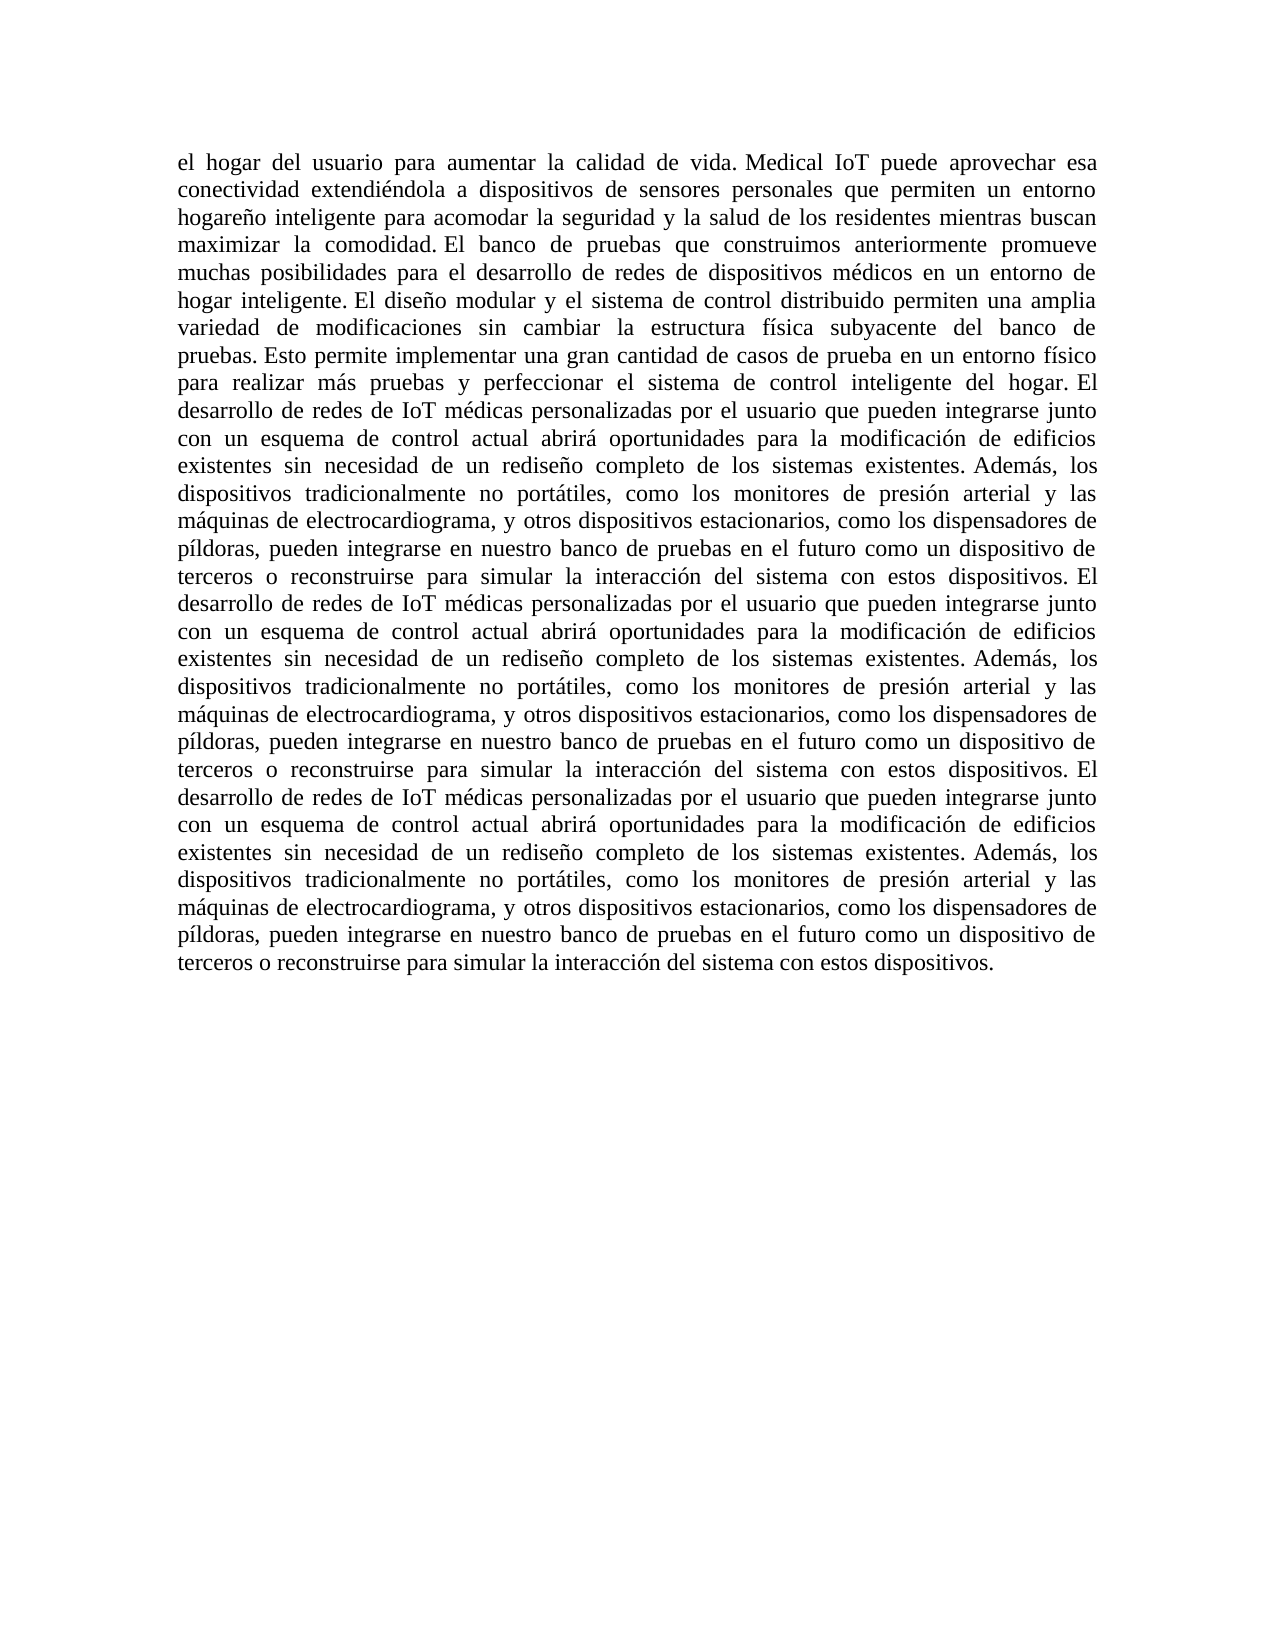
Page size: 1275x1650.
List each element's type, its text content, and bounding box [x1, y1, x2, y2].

text Con el reciente interés en los beneficios de los edificios inteligentes y el aumento del ecosistema más grande de ciudades inteligentes, existe un interés en utilizar la conectividad en el hogar del usuario para aumentar la calidad de vida. Medical IoT puede aprovechar esa conectividad extendiéndola a dispositivos de sensores personales que permiten un entorno hogareño inteligente para acomodar la seguridad y la salud de los residentes mientras buscan maximizar la comodidad. El banco de pruebas que construimos anteriormente promueve muchas posibilidades para el desarrollo de redes de dispositivos médicos en un entorno de hogar inteligente. El diseño modular y el sistema de control distribuido permiten una amplia variedad de modificaciones sin cambiar la estructura física subyacente del banco de pruebas. Esto permite implementar una gran cantidad de casos de prueba en un entorno físico para realizar más pruebas y perfeccionar el sistema de control inteligente del hogar. El desarrollo de redes de IoT médicas personalizadas por el usuario que pueden integrarse junto con un esquema de control actual abrirá oportunidades para la modificación de edificios existentes sin necesidad de un rediseño completo de los sistemas existentes. Además, los dispositivos tradicionalmente no portátiles, como los monitores de presión arterial y las máquinas de electrocardiograma, y ​​otros dispositivos estacionarios, como los dispensadores de píldoras, pueden integrarse en nuestro banco de pruebas en el futuro como un dispositivo de terceros o reconstruirse para simular la interacción del sistema con estos dispositivos. El desarrollo de redes de IoT médicas personalizadas por el usuario que pueden integrarse junto con un esquema de control actual abrirá oportunidades para la modificación de edificios existentes sin necesidad de un rediseño completo de los sistemas existentes. Además, los dispositivos tradicionalmente no portátiles, como los monitores de presión arterial y las máquinas de electrocardiograma, y ​​otros dispositivos estacionarios, como los dispensadores de píldoras, pueden integrarse en nuestro banco de pruebas en el futuro como un dispositivo de terceros o reconstruirse para simular la interacción del sistema con estos dispositivos. El desarrollo de redes de IoT médicas personalizadas por el usuario que pueden integrarse junto con un esquema de control actual abrirá oportunidades para la modificación de edificios existentes sin necesidad de un rediseño completo de los sistemas existentes. Además, los dispositivos tradicionalmente no portátiles, como los monitores de presión arterial y las máquinas de electrocardiograma, y ​​otros dispositivos estacionarios, como los dispensadores de píldoras, pueden integrarse en nuestro banco de pruebas en el futuro como un dispositivo de terceros o reconstruirse para simular la interacción del sistema con estos dispositivos. [177, 148, 1098, 1031]
